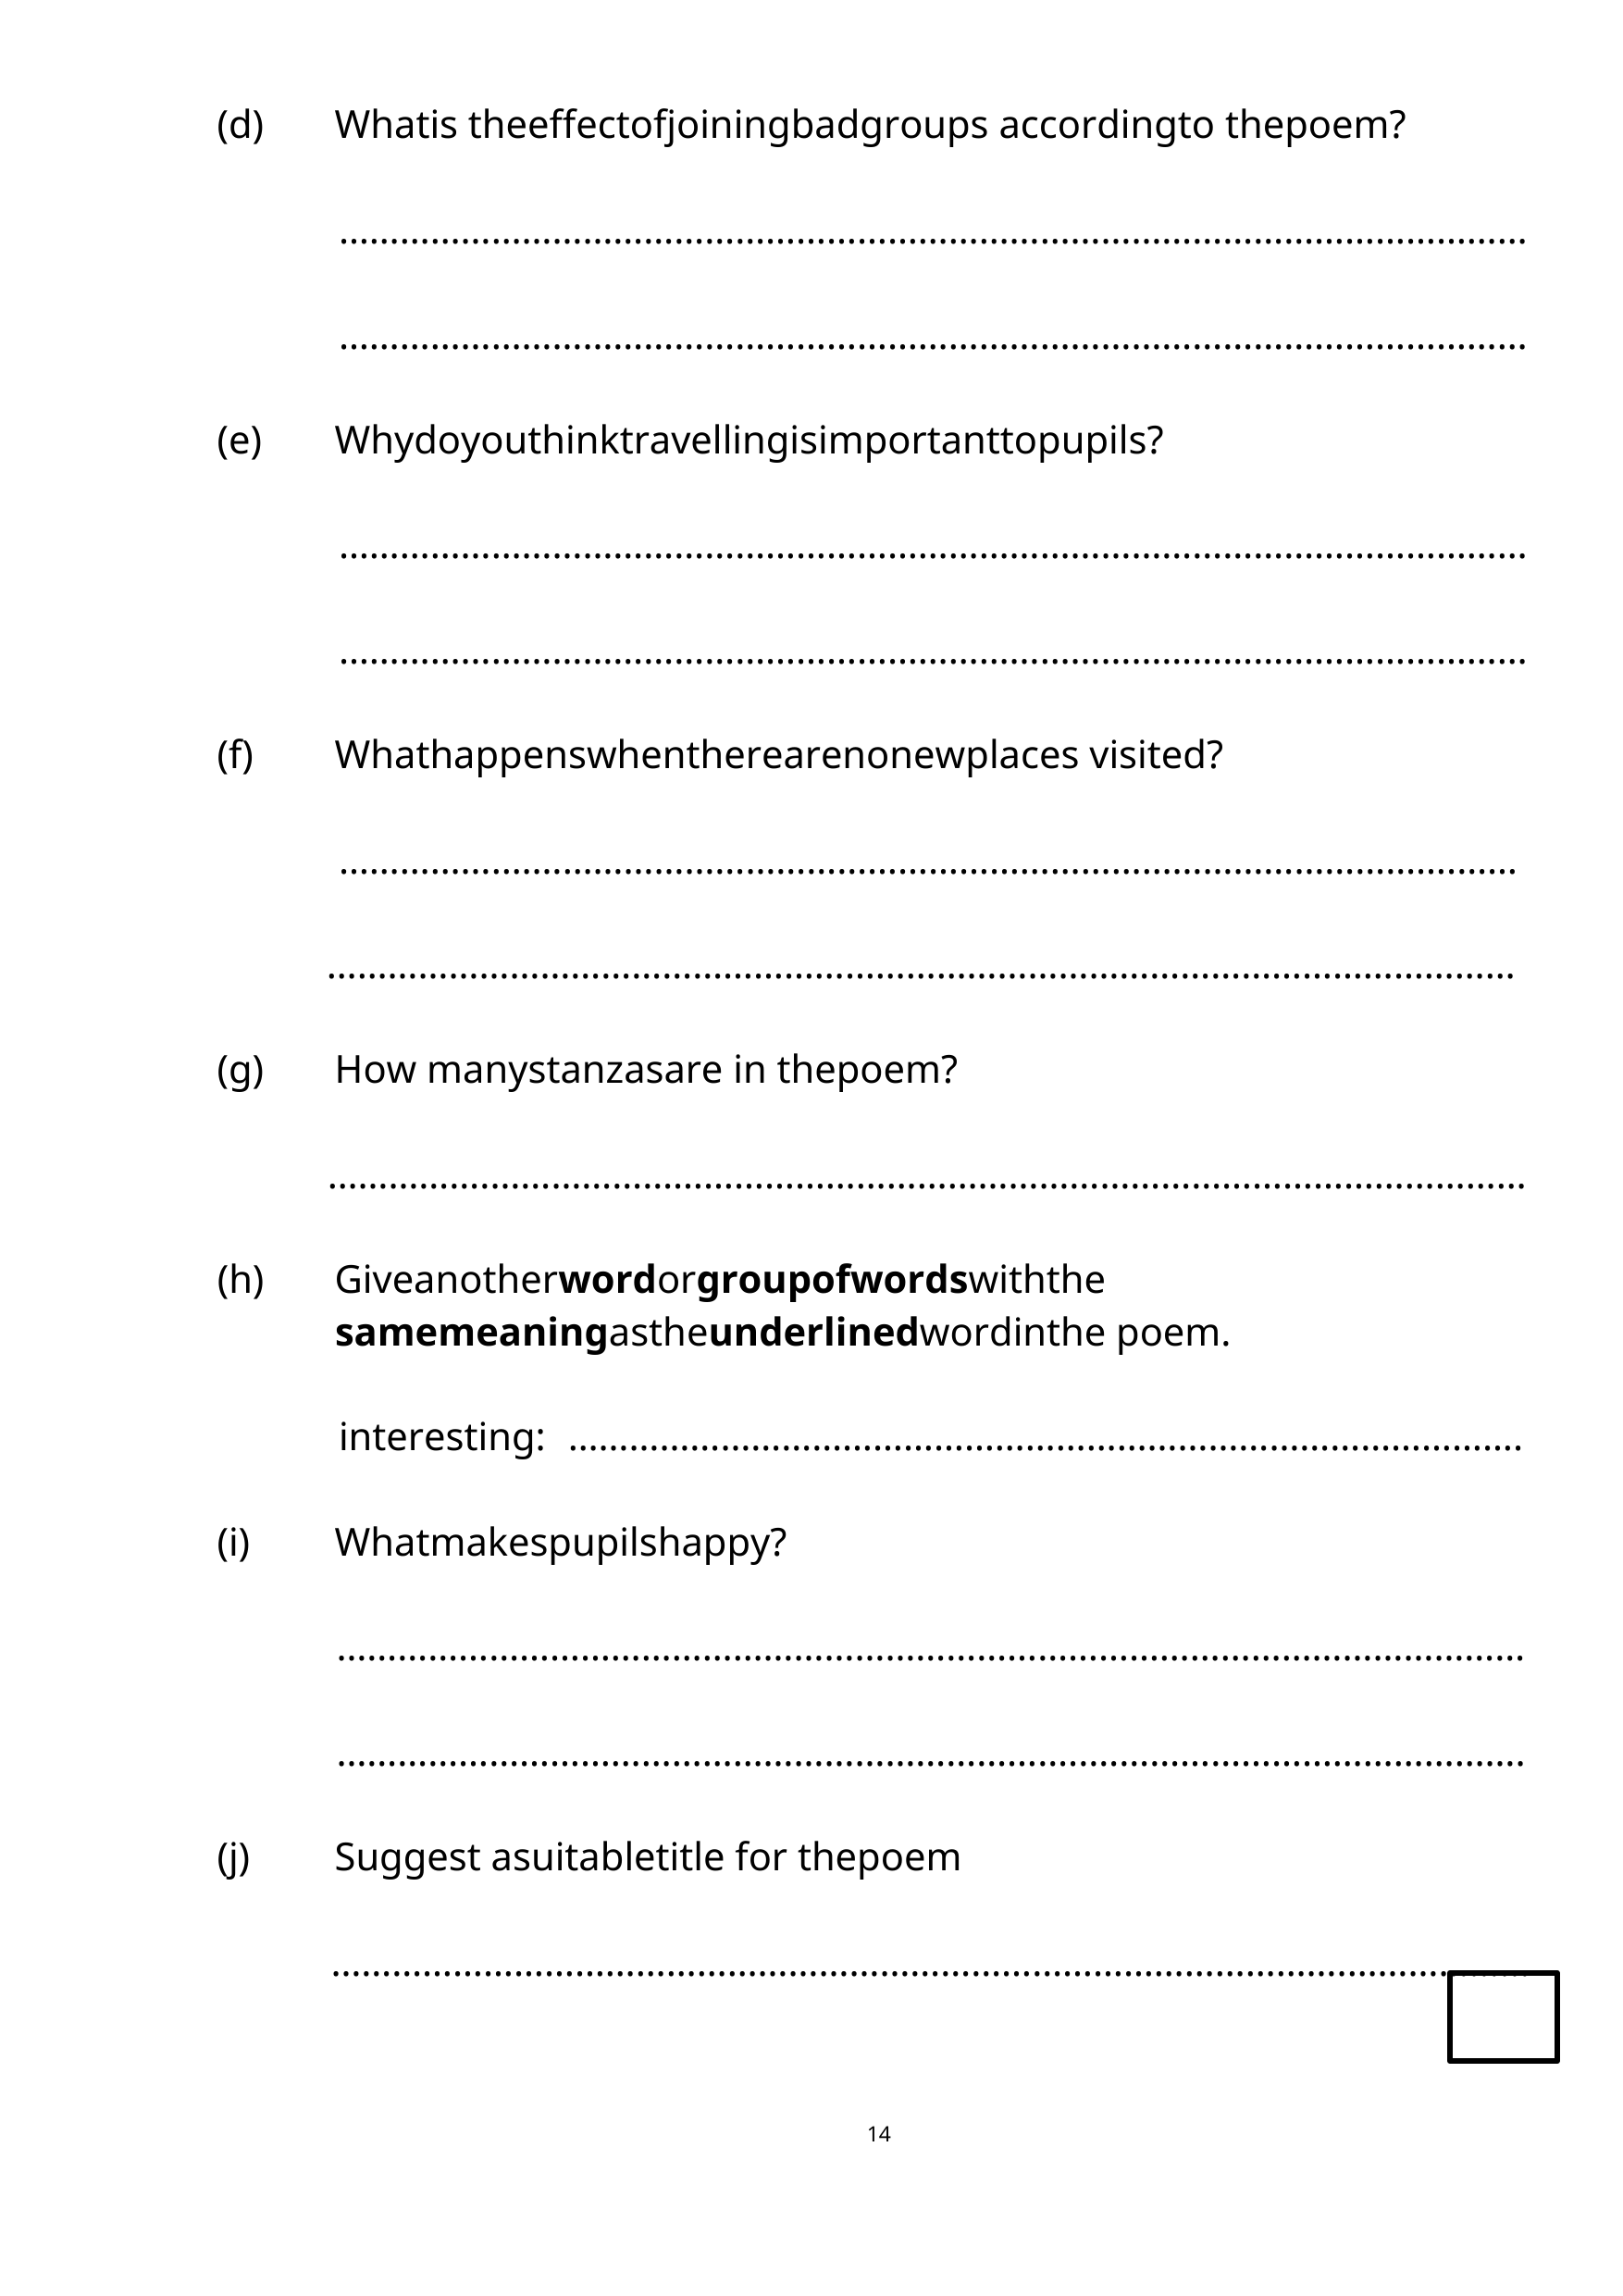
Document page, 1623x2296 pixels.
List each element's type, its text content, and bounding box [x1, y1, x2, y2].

text …………….………………………………………………………………………………….…… [339, 833, 1623, 885]
text ……………………………………………………………………………………………………… [339, 307, 1623, 360]
text ……………………………………………………………………………………….……………… [330, 1934, 1623, 1987]
text interesting: …………………………………………………………………………………. [339, 1409, 1623, 1462]
list Whatis theeffectofjoiningbadgroups accordingto thepoem? [217, 97, 1623, 150]
list Suggest asuitabletitle for thepoem [217, 1830, 1623, 1882]
list Whydoyouthinktravellingisimportanttopupils? [217, 413, 1623, 465]
text ……………………………………………………………………………………………………… [336, 1620, 1623, 1672]
text ……………………………………………………………………………………………………… [339, 517, 1623, 570]
text …………….………………………………………………………………………………………… [327, 1148, 1623, 1200]
list Whatmakespupilshappy? [217, 1515, 1623, 1568]
text ……………………………………………………………………………………………………… [339, 203, 1623, 255]
text ……………………………………………………………………………………………………… [327, 937, 1623, 990]
list Giveanotherwordorgroupofwordswiththe samemeaningastheunderlinedwordinthe poem. [217, 1252, 1510, 1358]
text ……………………………………………………………………………………………………… [339, 623, 1623, 675]
list Whathappenswhentherearenonewplaces visited? [217, 727, 1623, 780]
list How manystanzasare in thepoem? [217, 1042, 1623, 1095]
text ………………………………………………………………..……………………………………. [336, 1725, 1623, 1778]
